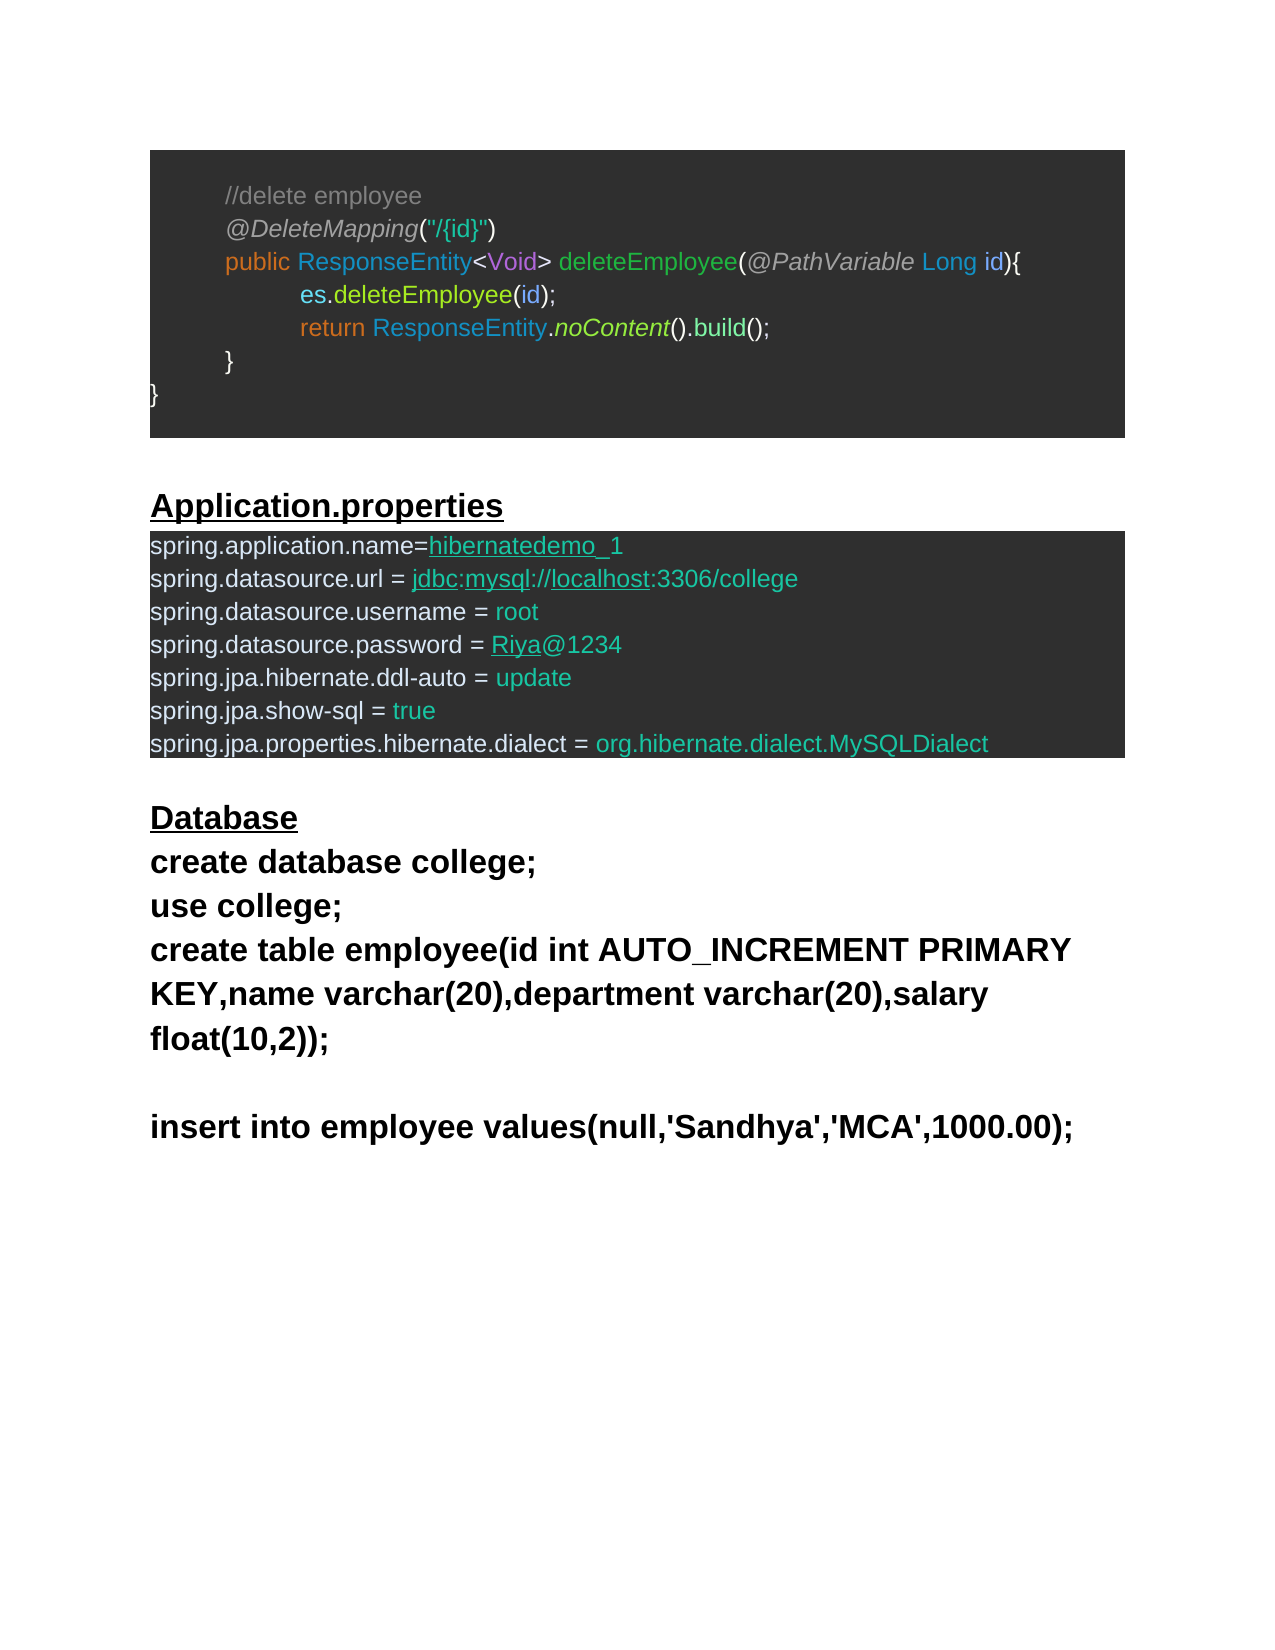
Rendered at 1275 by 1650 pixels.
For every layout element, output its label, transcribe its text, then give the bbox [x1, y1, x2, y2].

text spring.datasource.username = root [150, 597, 1125, 626]
text insert into employee values(null,'Sandhya','MCA',1000.00); [150, 1107, 1125, 1145]
text } [150, 379, 1125, 407]
text } [150, 346, 1125, 374]
text spring.datasource.password = Riya@1234 [150, 630, 1125, 658]
text create table employee(id int AUTO_INCREMENT PRIMARY KEY,name varchar(20),department varchar(20),salary float(10,2)); [150, 930, 1125, 1057]
text create database college; [150, 842, 1125, 880]
text Database [150, 798, 1125, 836]
text use college; [150, 886, 1125, 924]
text spring.jpa.properties.hibernate.dialect = org.hibernate.dialect.MySQLDialect [150, 729, 1125, 758]
text return ResponseEntity.noContent().build(); [150, 313, 1125, 341]
text @DeleteMapping("/{id}") [150, 214, 1125, 242]
text spring.jpa.hibernate.ddl-auto = update [150, 663, 1125, 692]
text es.deleteEmployee(id); [150, 280, 1125, 308]
text public ResponseEntity<Void> deleteEmployee(@PathVariable Long id){ [150, 247, 1125, 275]
text spring.jpa.show-sql = true [150, 696, 1125, 724]
text spring.datasource.url = jdbc:mysql://localhost:3306/college [150, 564, 1125, 592]
text //delete employee [150, 181, 1125, 209]
text spring.application.name=hibernatedemo_1 [150, 531, 1125, 559]
text Application.properties [150, 487, 1125, 525]
